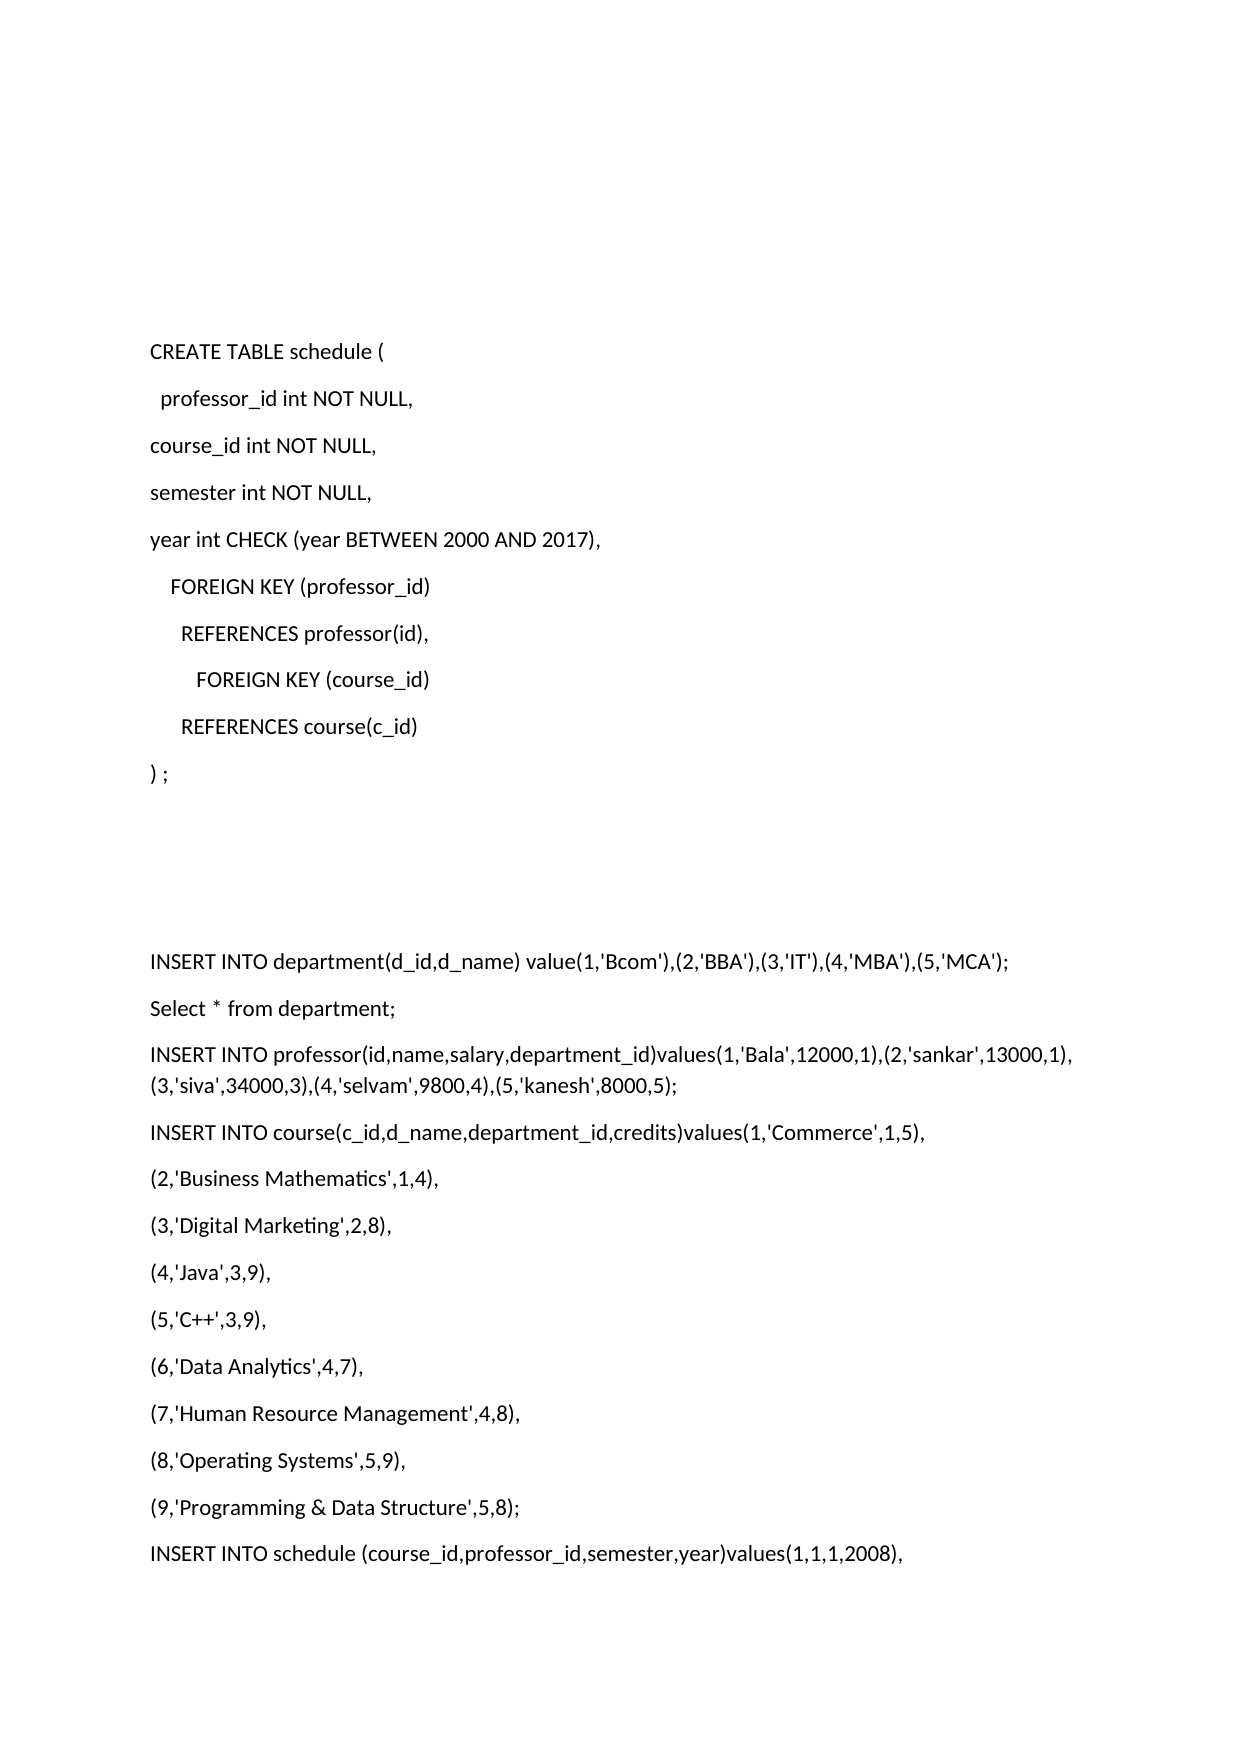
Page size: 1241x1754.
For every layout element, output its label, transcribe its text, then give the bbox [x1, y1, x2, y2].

text INSERT INTO course(c_id,d_name,department_id,credits)values(1,'Commerce',1,5), [150, 1118, 1090, 1146]
text INSERT INTO department(d_id,d_name) value(1,'Bcom'),(2,'BBA'),(3,'IT'),(4,'MBA'),(5,'MCA'); [150, 947, 1090, 975]
text REFERENCES professor(id), [150, 619, 1090, 647]
text course_id int NOT NULL, [150, 431, 1090, 459]
text CREATE TABLE schedule ( [150, 337, 1090, 366]
text (9,'Programming & Data Structure',5,8); [150, 1493, 1090, 1521]
text (4,'Java',3,9), [150, 1258, 1090, 1286]
text (3,'Digital Marketing',2,8), [150, 1211, 1090, 1239]
text year int CHECK (year BETWEEN 2000 AND 2017), [150, 525, 1090, 553]
text (6,'Data Analytics',4,7), [150, 1352, 1090, 1380]
text ) ; [150, 759, 1090, 787]
text (8,'Operating Systems',5,9), [150, 1446, 1090, 1474]
text FOREIGN KEY (professor_id) [150, 572, 1090, 600]
text (7,'Human Resource Management',4,8), [150, 1399, 1090, 1427]
text REFERENCES course(c_id) [150, 712, 1090, 741]
text INSERT INTO schedule (course_id,professor_id,semester,year)values(1,1,1,2008), [150, 1539, 1090, 1568]
text (2,'Business Mathematics',1,4), [150, 1164, 1090, 1193]
text (5,'C++',3,9), [150, 1305, 1090, 1333]
text Select * from department; [150, 994, 1090, 1022]
text professor_id int NOT NULL, [150, 384, 1090, 412]
text semester int NOT NULL, [150, 478, 1090, 506]
text FOREIGN KEY (course_id) [150, 666, 1090, 694]
text INSERT INTO professor(id,name,salary,department_id)values(1,'Bala',12000,1),(2,'sankar',13000,1),(3,'siva',34000,3),(4,'selvam',9800,4),(5,'kanesh',8000,5); [150, 1041, 1090, 1099]
